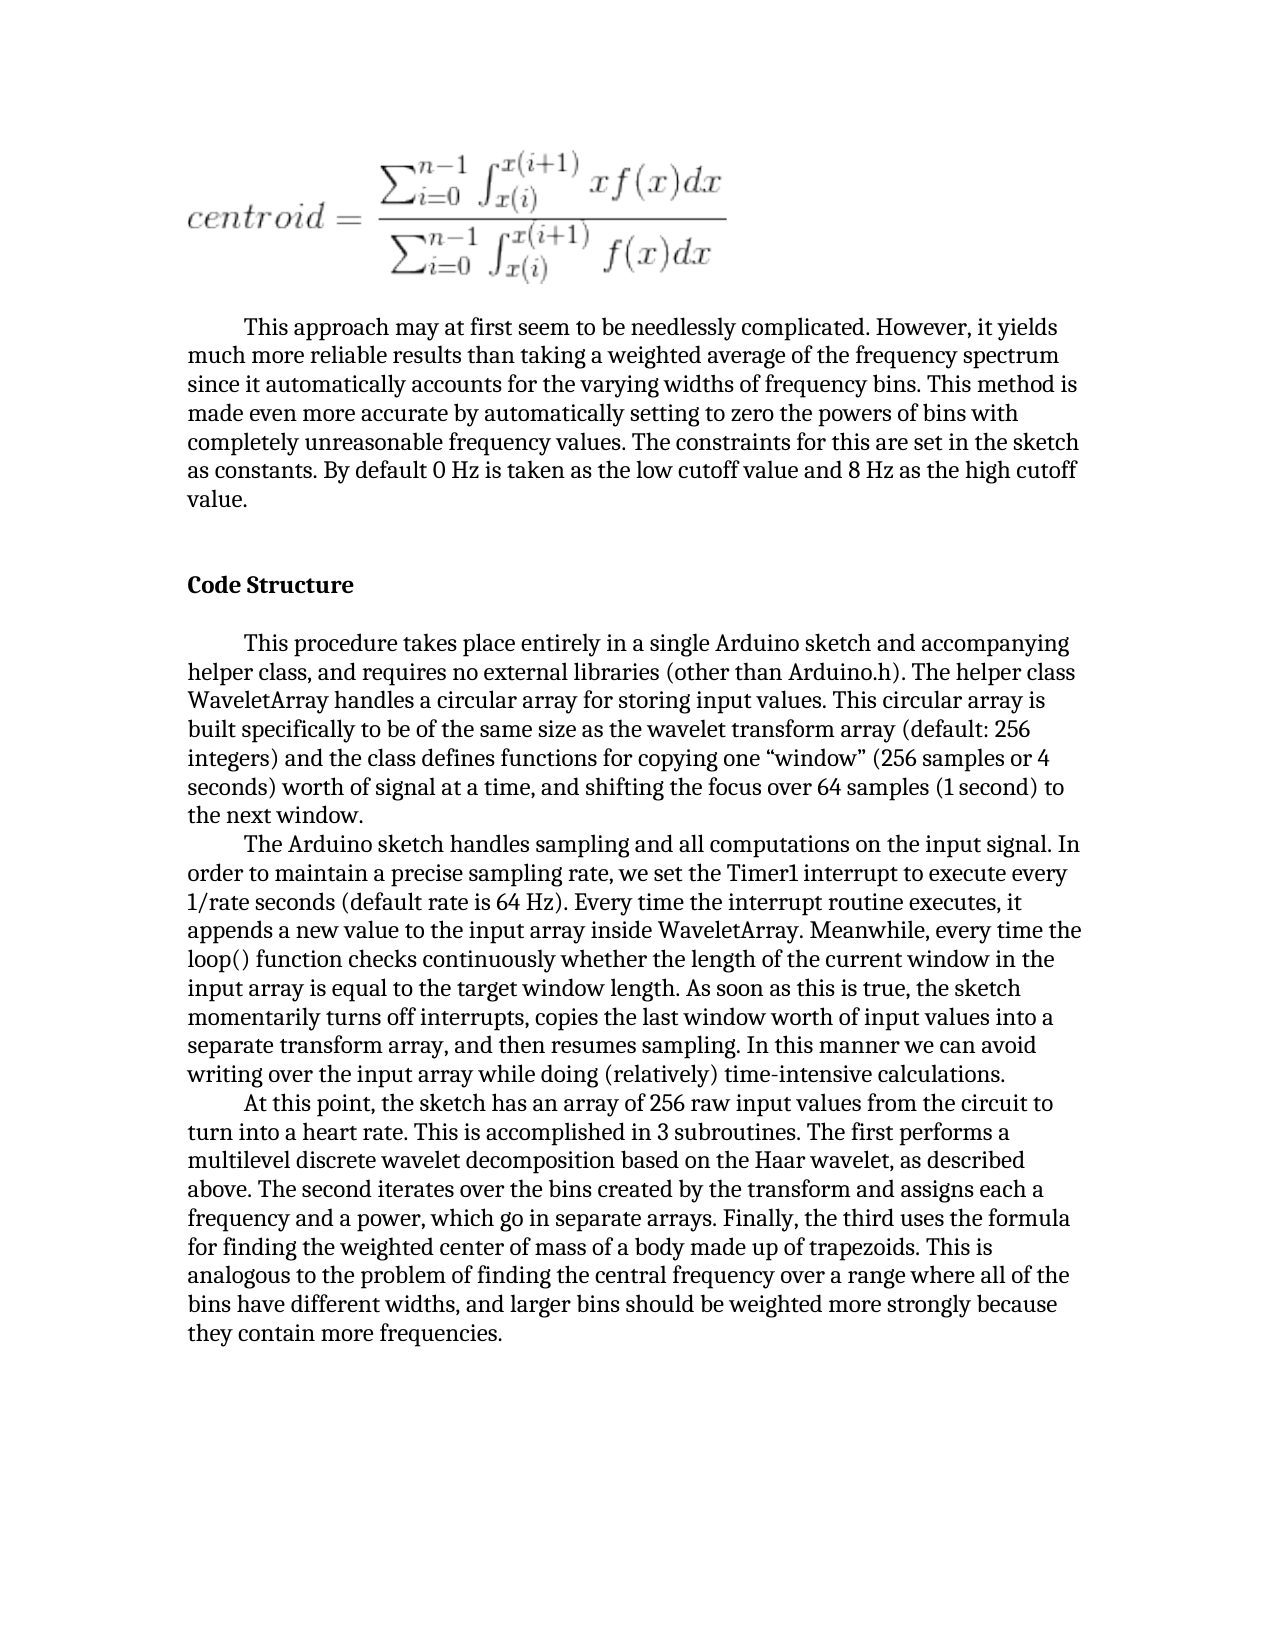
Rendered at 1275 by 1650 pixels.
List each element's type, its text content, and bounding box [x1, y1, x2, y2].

text This approach may at first seem to be needlessly complicated. However, it yields much more reliable results than taking a weighted average of the frequency spectrum since it automatically accounts for the varying widths of frequency bins. This method is made even more accurate by automatically setting to zero the powers of bins with completely unreasonable frequency values. The constraints for this are set in the sketch as constants. By default 0 Hz is taken as the low cutoff value and 8 Hz as the high cutoff value. [187, 313, 1087, 514]
text The Arduino sketch handles sampling and all computations on the input signal. In order to maintain a precise sampling rate, we set the Timer1 interrupt to execute every 1/rate seconds (default rate is 64 Hz). Every time the interrupt routine executes, it appends a new value to the input array inside WaveletArray. Meanwhile, every time the loop() function checks continuously whether the length of the current window in the input array is equal to the target window length. As soon as this is true, the sketch momentarily turns off interrupts, copies the last window worth of input values into a separate transform array, and then resumes sampling. In this manner we can avoid writing over the input array while doing (relatively) time-intensive calculations. [187, 830, 1087, 1089]
text At this point, the sketch has an array of 256 raw input values from the circuit to turn into a heart rate. This is accomplished in 3 subroutines. The first performs a multilevel discrete wavelet decomposition based on the Haar wavelet, as described above. The second iterates over the bins created by the transform and assigns each a frequency and a power, which go in separate arrays. Finally, the third uses the formula for finding the weighted center of mass of a body made up of trapezoids. This is analogous to the problem of finding the central frequency over a range where all of the bins have different widths, and larger bins should be weighted more strongly because they contain more frequencies. [187, 1089, 1087, 1348]
text This procedure takes place entirely in a single Arduino sketch and accompanying helper class, and requires no external libraries (other than Arduino.h). The helper class WaveletArray handles a circular array for storing input values. This circular array is built specifically to be of the same size as the wavelet transform array (default: 256 integers) and the class defines functions for copying one “window” (256 samples or 4 seconds) worth of signal at a time, and shifting the focus over 64 samples (1 second) to the next window. [187, 629, 1087, 830]
picture [187, 150, 727, 284]
text Code Structure [187, 571, 1087, 600]
